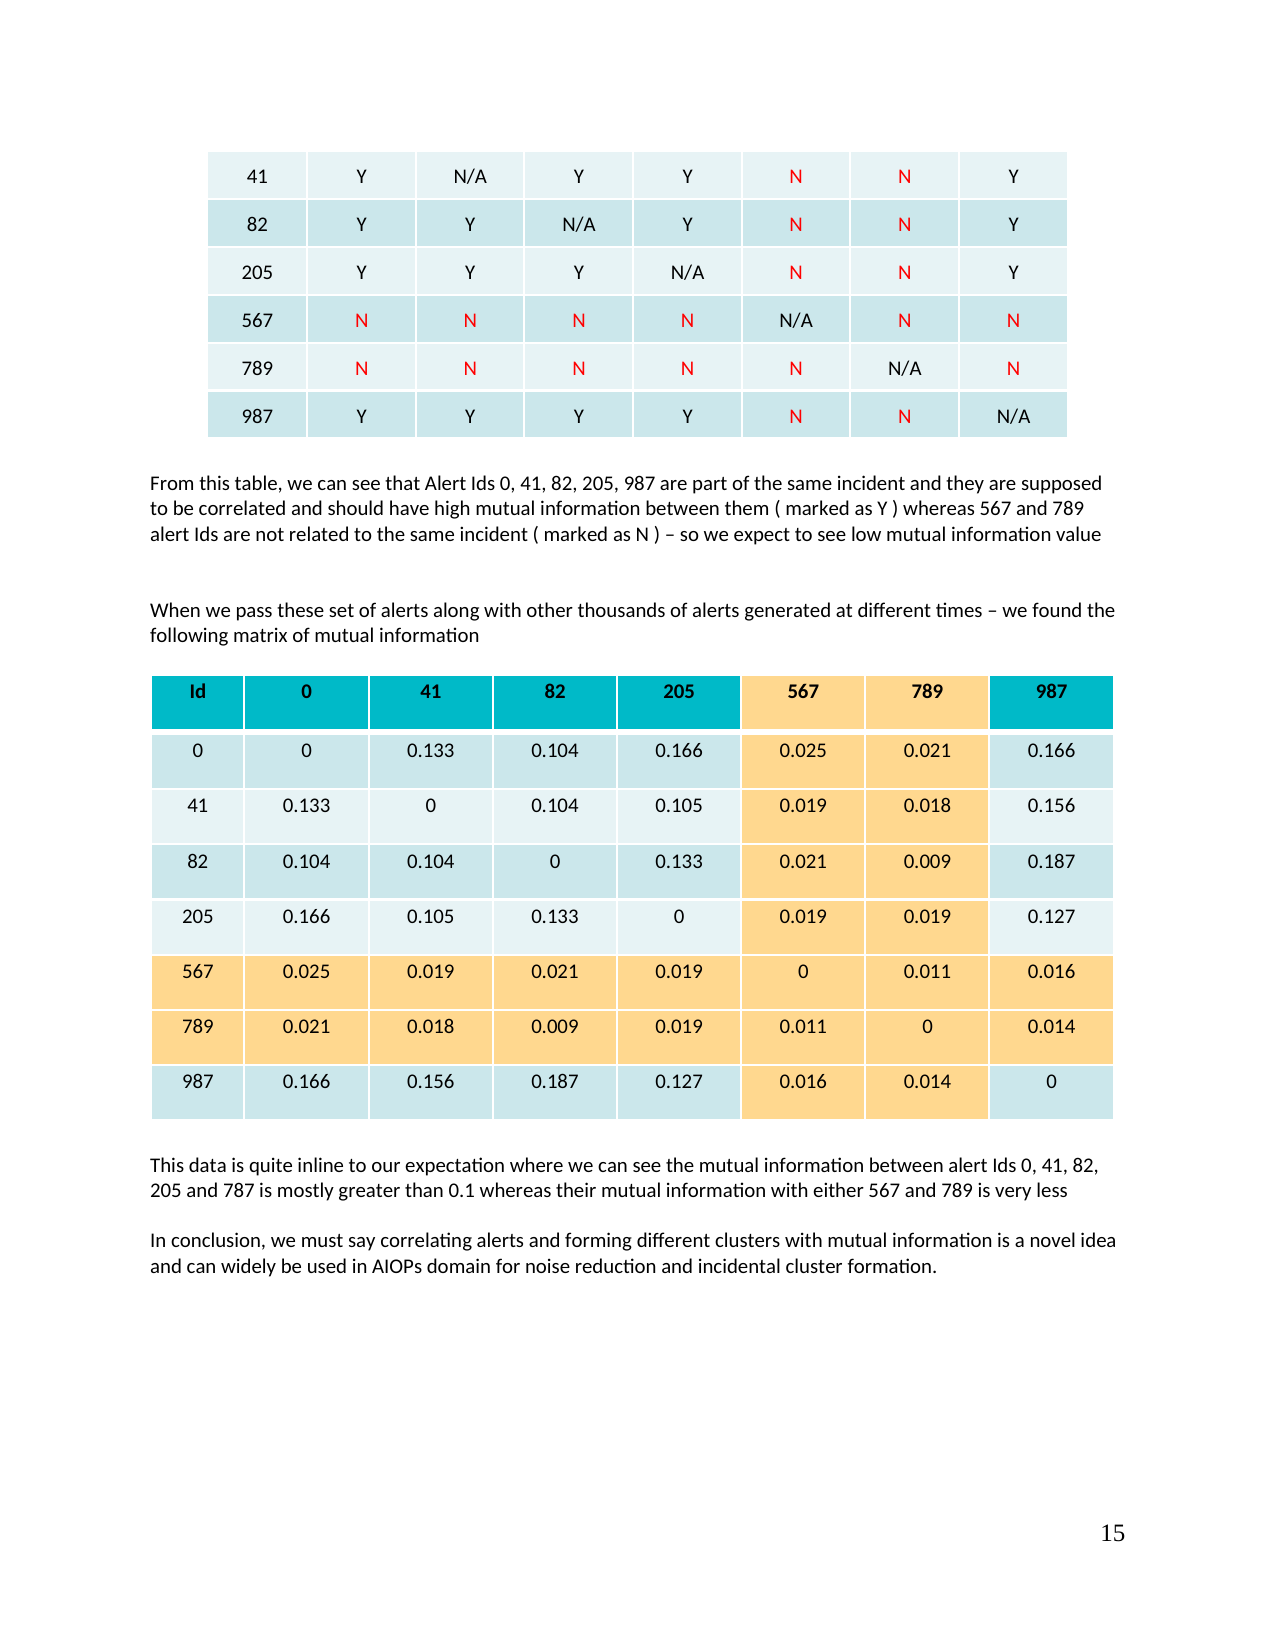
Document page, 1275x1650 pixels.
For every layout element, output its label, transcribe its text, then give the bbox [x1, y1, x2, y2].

table_cell 0.019 [742, 790, 864, 843]
table_cell N [525, 296, 632, 342]
table_cell Y [417, 392, 523, 437]
table_cell Y [417, 200, 523, 246]
table_cell 0.011 [742, 1011, 864, 1064]
table_cell 987 [152, 1066, 243, 1119]
table_cell Y [960, 200, 1067, 246]
text This data is quite inline to our expectation where we can see the mutual information between alert Ids 0, 41, 82, 205 and 787 is mostly greater than 0.1 whereas their mutual information with either 567 and 789 is very less [150, 1152, 1125, 1203]
table_cell N [743, 152, 849, 198]
table_cell 567 [208, 296, 306, 342]
table_cell 789 [152, 1011, 243, 1064]
table_cell 0.025 [245, 956, 368, 1009]
table_header 0 [245, 676, 368, 729]
table_cell N [743, 344, 849, 389]
table_cell 0.104 [245, 845, 368, 898]
table_cell 0.014 [990, 1011, 1113, 1064]
table_cell Y [308, 392, 415, 437]
table_cell 0.018 [370, 1011, 492, 1064]
table_cell 0.019 [370, 956, 492, 1009]
table_cell N/A [525, 200, 632, 246]
table_cell 0.166 [618, 735, 740, 788]
table_cell 205 [152, 901, 243, 954]
table_cell 0.021 [494, 956, 616, 1009]
table_cell 0.166 [990, 735, 1113, 788]
table_cell 0.133 [494, 901, 616, 954]
table_cell 987 [208, 392, 306, 437]
table_cell N [851, 248, 958, 294]
table_cell 0.133 [370, 735, 492, 788]
table_cell 41 [152, 790, 243, 843]
table_cell 0 [370, 790, 492, 843]
table_header 987 [990, 676, 1113, 729]
table_cell Y [417, 248, 523, 294]
table_cell N [851, 392, 958, 437]
table_cell N [417, 296, 523, 342]
table_cell Y [634, 392, 741, 437]
table_cell 0.166 [245, 901, 368, 954]
table_cell 0.019 [742, 901, 864, 954]
table_cell 0.019 [618, 956, 740, 1009]
table_cell N/A [634, 248, 741, 294]
table_cell 0.127 [990, 901, 1113, 954]
table_cell 567 [152, 956, 243, 1009]
table_cell N [960, 344, 1067, 389]
table_cell N/A [851, 344, 958, 389]
table_cell 0.127 [618, 1066, 740, 1119]
table_cell 0.133 [245, 790, 368, 843]
table_cell 0 [742, 956, 864, 1009]
table_cell Y [634, 200, 741, 246]
table_cell N [960, 296, 1067, 342]
table_cell Y [525, 248, 632, 294]
table_cell 0.104 [370, 845, 492, 898]
table_cell N [525, 344, 632, 389]
table_cell Y [525, 152, 632, 198]
table_cell 0 [494, 845, 616, 898]
table_cell Y [525, 392, 632, 437]
table_cell N/A [960, 392, 1067, 437]
text When we pass these set of alerts along with other thousands of alerts generated at different times – we found the following matrix of mutual information [150, 597, 1125, 648]
table_cell N [851, 200, 958, 246]
table_header Id [152, 676, 243, 729]
table_cell Y [960, 152, 1067, 198]
table_cell 0.104 [494, 735, 616, 788]
table_cell 205 [208, 248, 306, 294]
table_cell 0.011 [866, 956, 988, 1009]
table_cell Y [960, 248, 1067, 294]
table_cell N [851, 152, 958, 198]
table_cell N [634, 296, 741, 342]
table_cell 0.019 [866, 901, 988, 954]
table_cell 0.133 [618, 845, 740, 898]
table_cell 0.009 [494, 1011, 616, 1064]
table_cell N/A [743, 296, 849, 342]
table_cell 0.014 [866, 1066, 988, 1119]
table_cell 0 [152, 735, 243, 788]
text In conclusion, we must say correlating alerts and forming different clusters with mutual information is a novel idea and can widely be used in AIOPs domain for noise reduction and incidental cluster formation. [150, 1228, 1125, 1278]
table_cell 0 [618, 901, 740, 954]
table_cell N [743, 200, 849, 246]
table_cell 0.025 [742, 735, 864, 788]
table_cell 0.009 [866, 845, 988, 898]
table_header 205 [618, 676, 740, 729]
table_cell Y [308, 152, 415, 198]
table_cell Y [634, 152, 741, 198]
table_cell 0.016 [990, 956, 1113, 1009]
text From this table, we can see that Alert Ids 0, 41, 82, 205, 987 are part of the same incident and they are supposed to be correlated and should have high mutual information between them ( marked as Y ) whereas 567 and 789 alert Ids are not related to the same incident ( marked as N ) – so we expect to see low mutual information value [150, 470, 1125, 546]
table_header 567 [742, 676, 864, 729]
table_cell N [308, 344, 415, 389]
table_cell 82 [208, 200, 306, 246]
table_cell Y [308, 248, 415, 294]
table_cell 0.018 [866, 790, 988, 843]
table_header 789 [866, 676, 988, 729]
table_cell 82 [152, 845, 243, 898]
table_cell 0.187 [494, 1066, 616, 1119]
table_cell N/A [417, 152, 523, 198]
table_cell 0.105 [370, 901, 492, 954]
table_cell 0.105 [618, 790, 740, 843]
table_cell 789 [208, 344, 306, 389]
table_cell 0.016 [742, 1066, 864, 1119]
table_cell N [743, 248, 849, 294]
table_cell N [634, 344, 741, 389]
table_cell 0.187 [990, 845, 1113, 898]
table_cell 0.021 [866, 735, 988, 788]
table_cell 0 [990, 1066, 1113, 1119]
table_cell 0.019 [618, 1011, 740, 1064]
table_cell N [743, 392, 849, 437]
table_cell N [417, 344, 523, 389]
table_cell 0 [866, 1011, 988, 1064]
table_cell 0.166 [245, 1066, 368, 1119]
table_header 82 [494, 676, 616, 729]
table_cell N [851, 296, 958, 342]
table_cell 0.156 [370, 1066, 492, 1119]
table_cell 0.156 [990, 790, 1113, 843]
table_cell 0.021 [742, 845, 864, 898]
table_header 41 [370, 676, 492, 729]
table_cell 0.021 [245, 1011, 368, 1064]
table_cell Y [308, 200, 415, 246]
table_cell 41 [208, 152, 306, 198]
table_cell 0.104 [494, 790, 616, 843]
table_cell 0 [245, 735, 368, 788]
table_cell N [308, 296, 415, 342]
